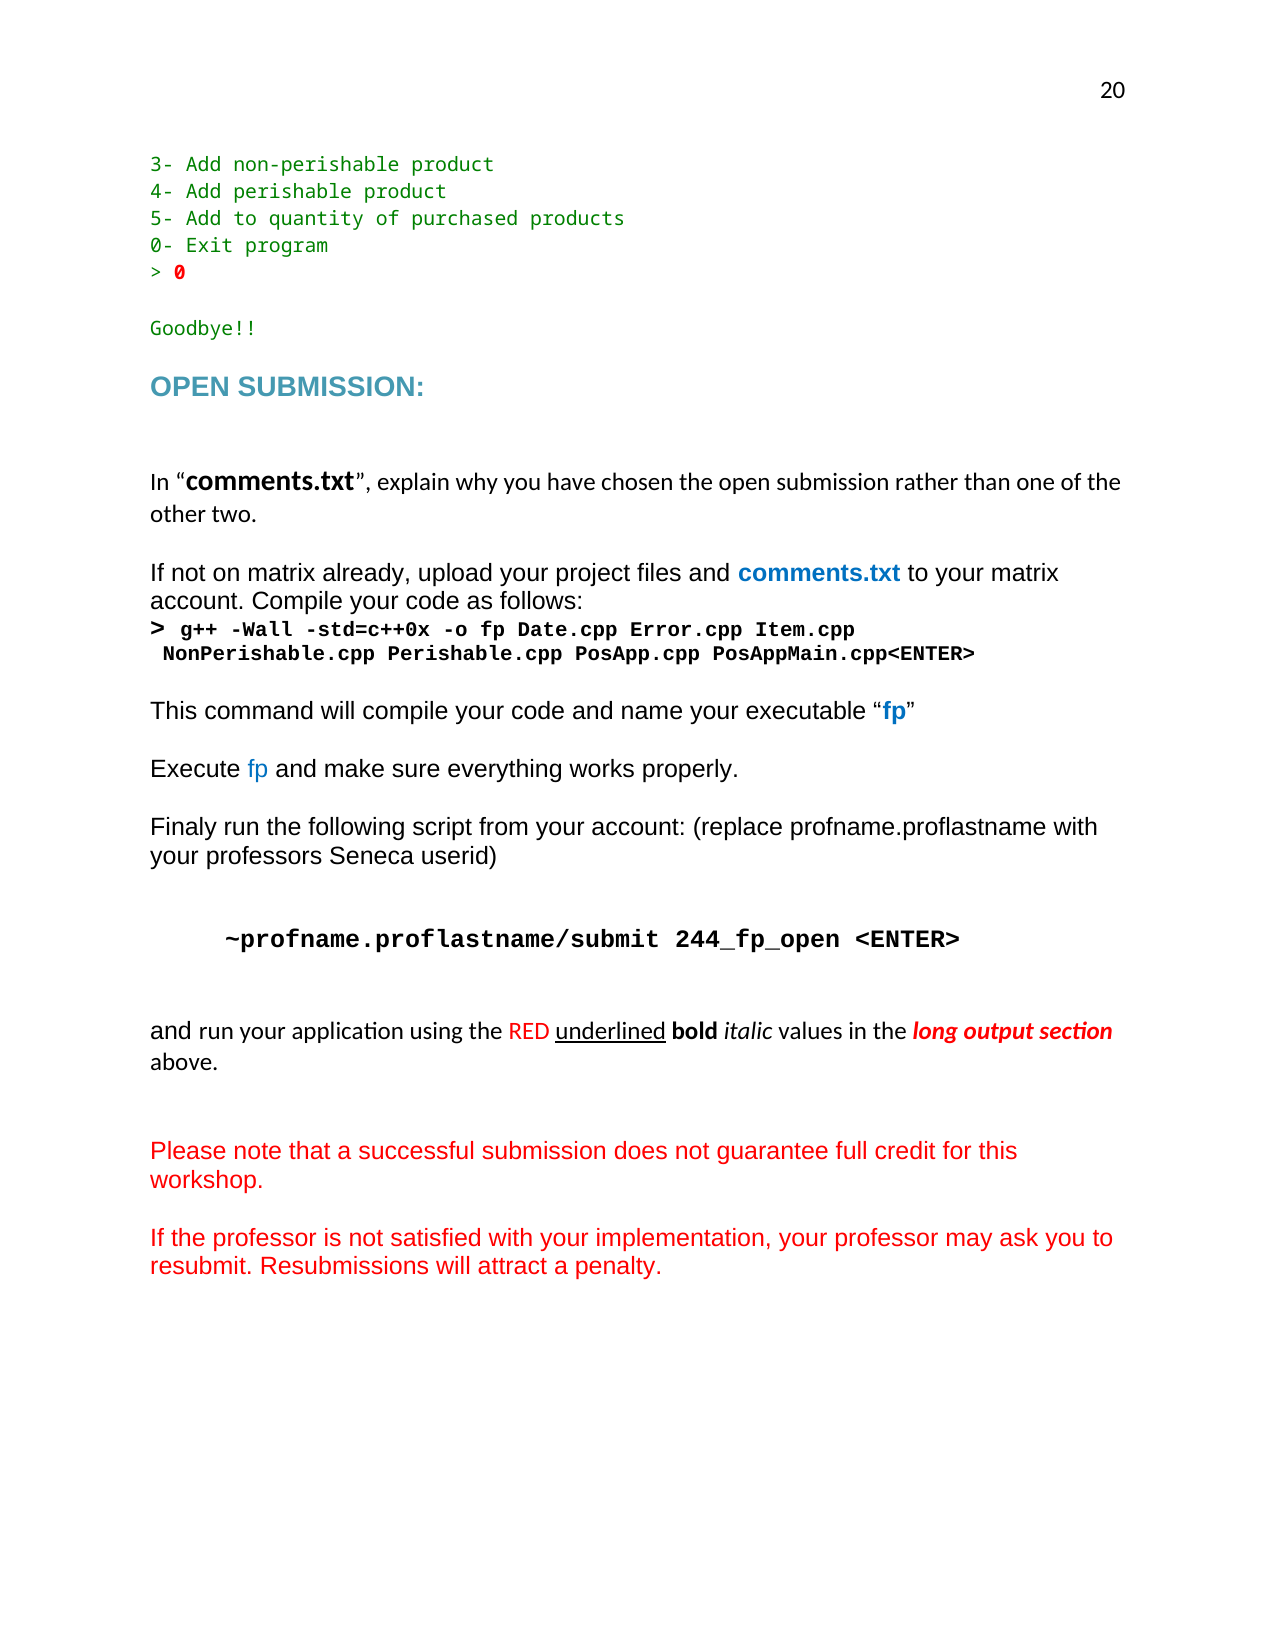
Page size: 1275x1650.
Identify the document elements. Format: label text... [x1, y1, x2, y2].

text Finaly run the following script from your account: (replace profname.proflastname with your professors Seneca userid) [150, 812, 1125, 869]
text If not on matrix already, upload your project files and comments.txt to your matrix account. Compile your code as follows: > g++ -Wall -std=c++0x -o fp Date.cpp Error.cpp Item.cpp NonPerishable.cpp Perishable.cpp PosApp.cpp PosAppMain.cpp<ENTER> [150, 558, 1125, 667]
text In “comments.txt”, explain why you have chosen the open submission rather than one of the other two. [150, 432, 1125, 528]
text If the professor is not satisfied with your implementation, your professor may ask you to resubmit. Resubmissions will attract a penalty. [150, 1222, 1125, 1280]
text > 0 [150, 258, 1125, 285]
text ~profname.proflastname/submit 244_fp_open <ENTER> [225, 899, 1125, 986]
text This command will compile your code and name your executable “fp” [150, 696, 1125, 725]
text Execute fp and make sure everything works properly. [150, 754, 1125, 783]
text and run your application using the RED underlined bold italic values in the long output section above. [150, 1015, 1125, 1107]
text Open sUBMISSION: [150, 370, 1125, 403]
text Goodbye!! [150, 314, 1125, 341]
text 3- Add non-perishable product [150, 150, 1125, 177]
text 0- Exit program [150, 231, 1125, 258]
text Please note that a successful submission does not guarantee full credit for this workshop. [150, 1136, 1125, 1193]
text 4- Add perishable product [150, 177, 1125, 204]
text 5- Add to quantity of purchased products [150, 204, 1125, 231]
